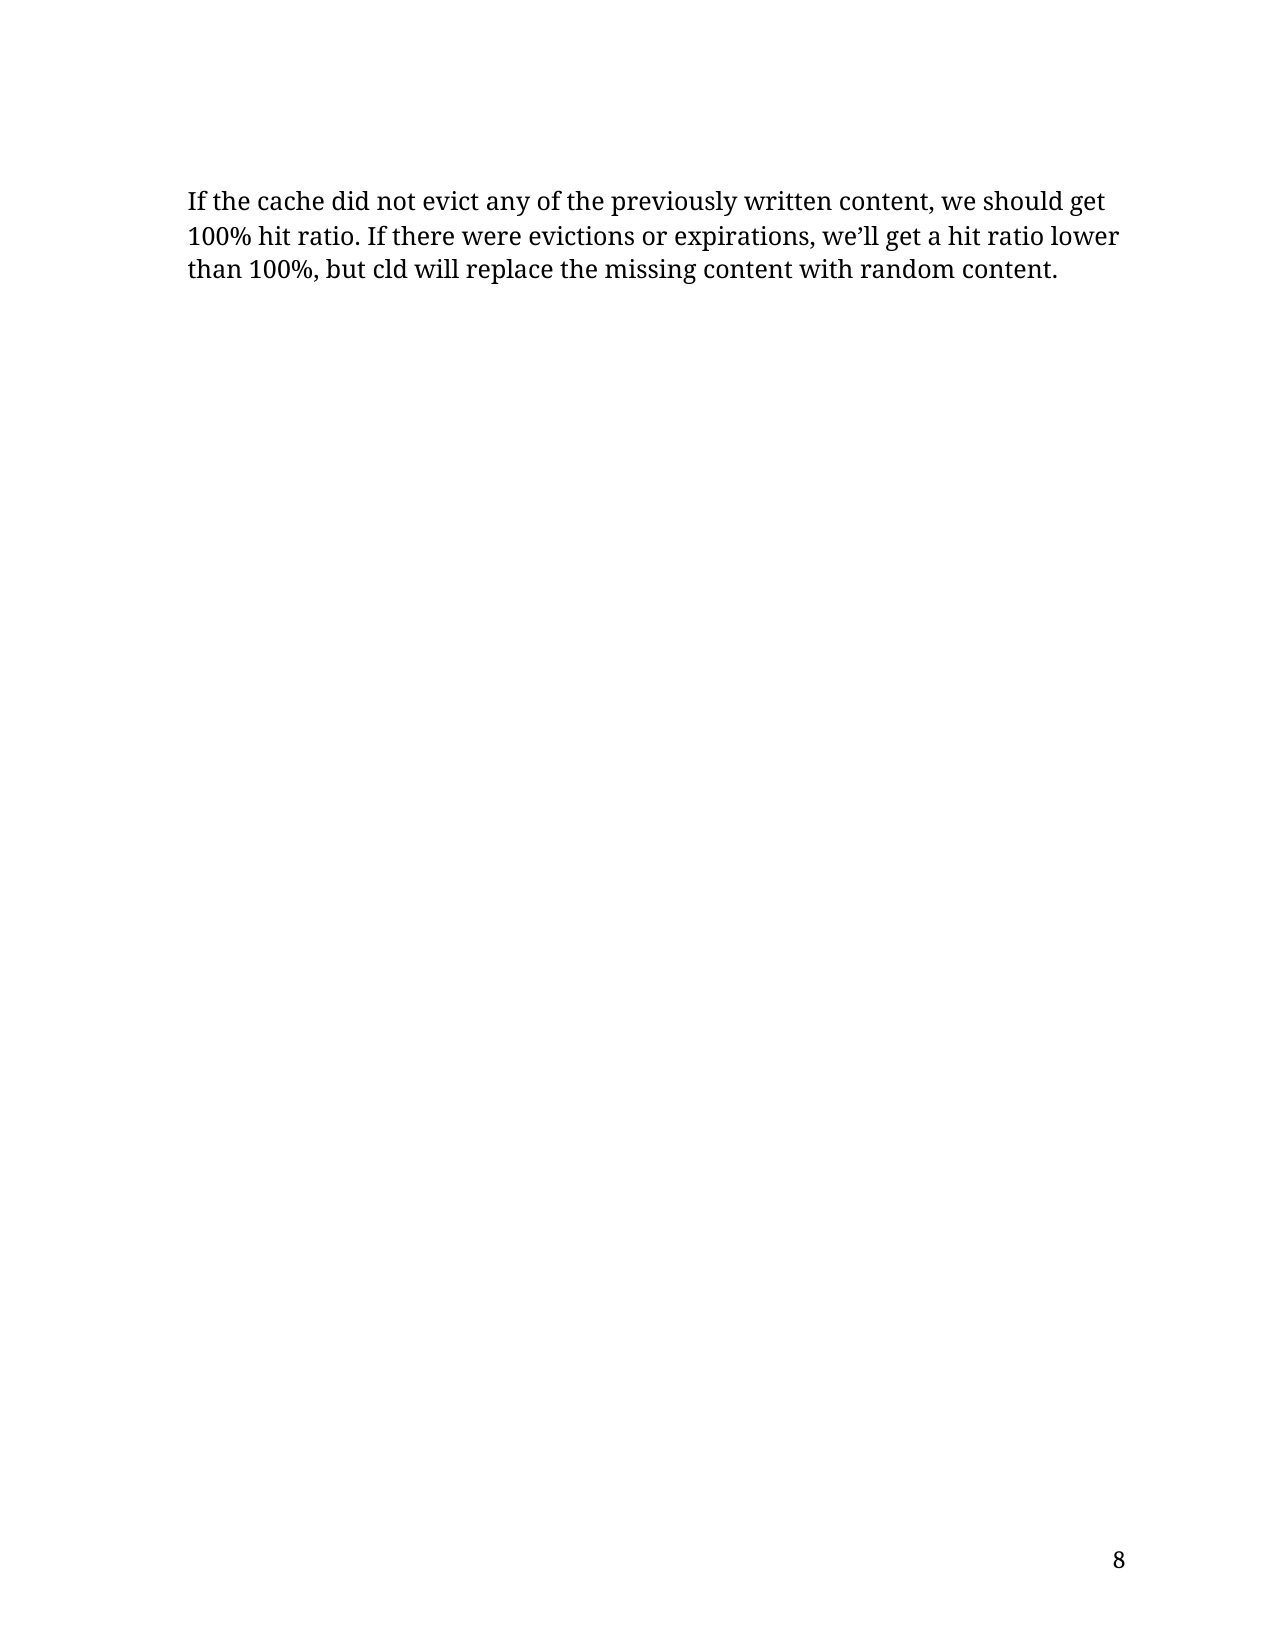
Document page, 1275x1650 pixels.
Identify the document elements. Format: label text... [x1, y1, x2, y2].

text If the cache did not evict any of the previously written content, we should get 100% hit ratio. If there were evictions or expirations, we’ll get a hit ratio lower than 100%, but cld will replace the missing content with random content. [187, 184, 1125, 286]
